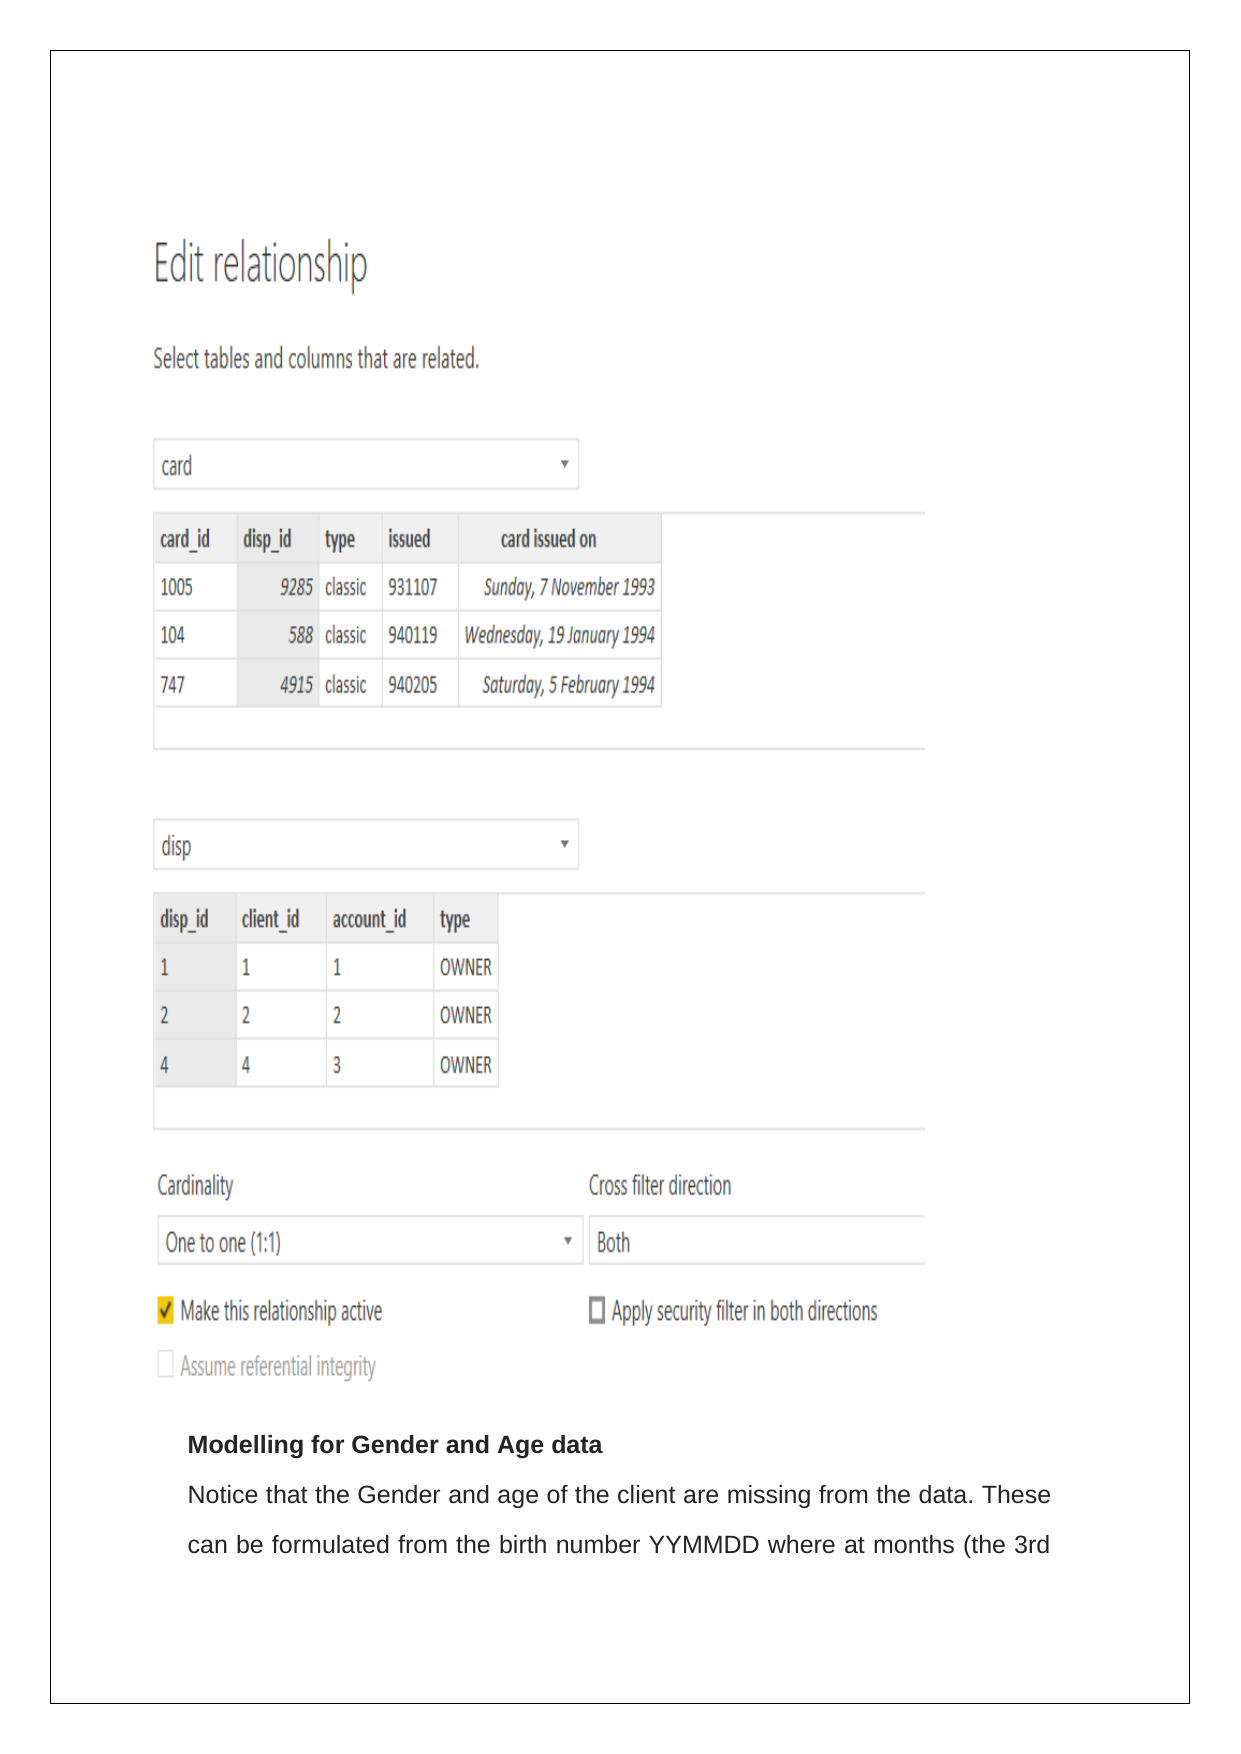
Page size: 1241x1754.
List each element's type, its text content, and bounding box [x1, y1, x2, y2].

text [187, 1463, 1053, 1563]
picture [150, 219, 925, 1400]
text Modelling for Gender and Age data [187, 1413, 1053, 1463]
